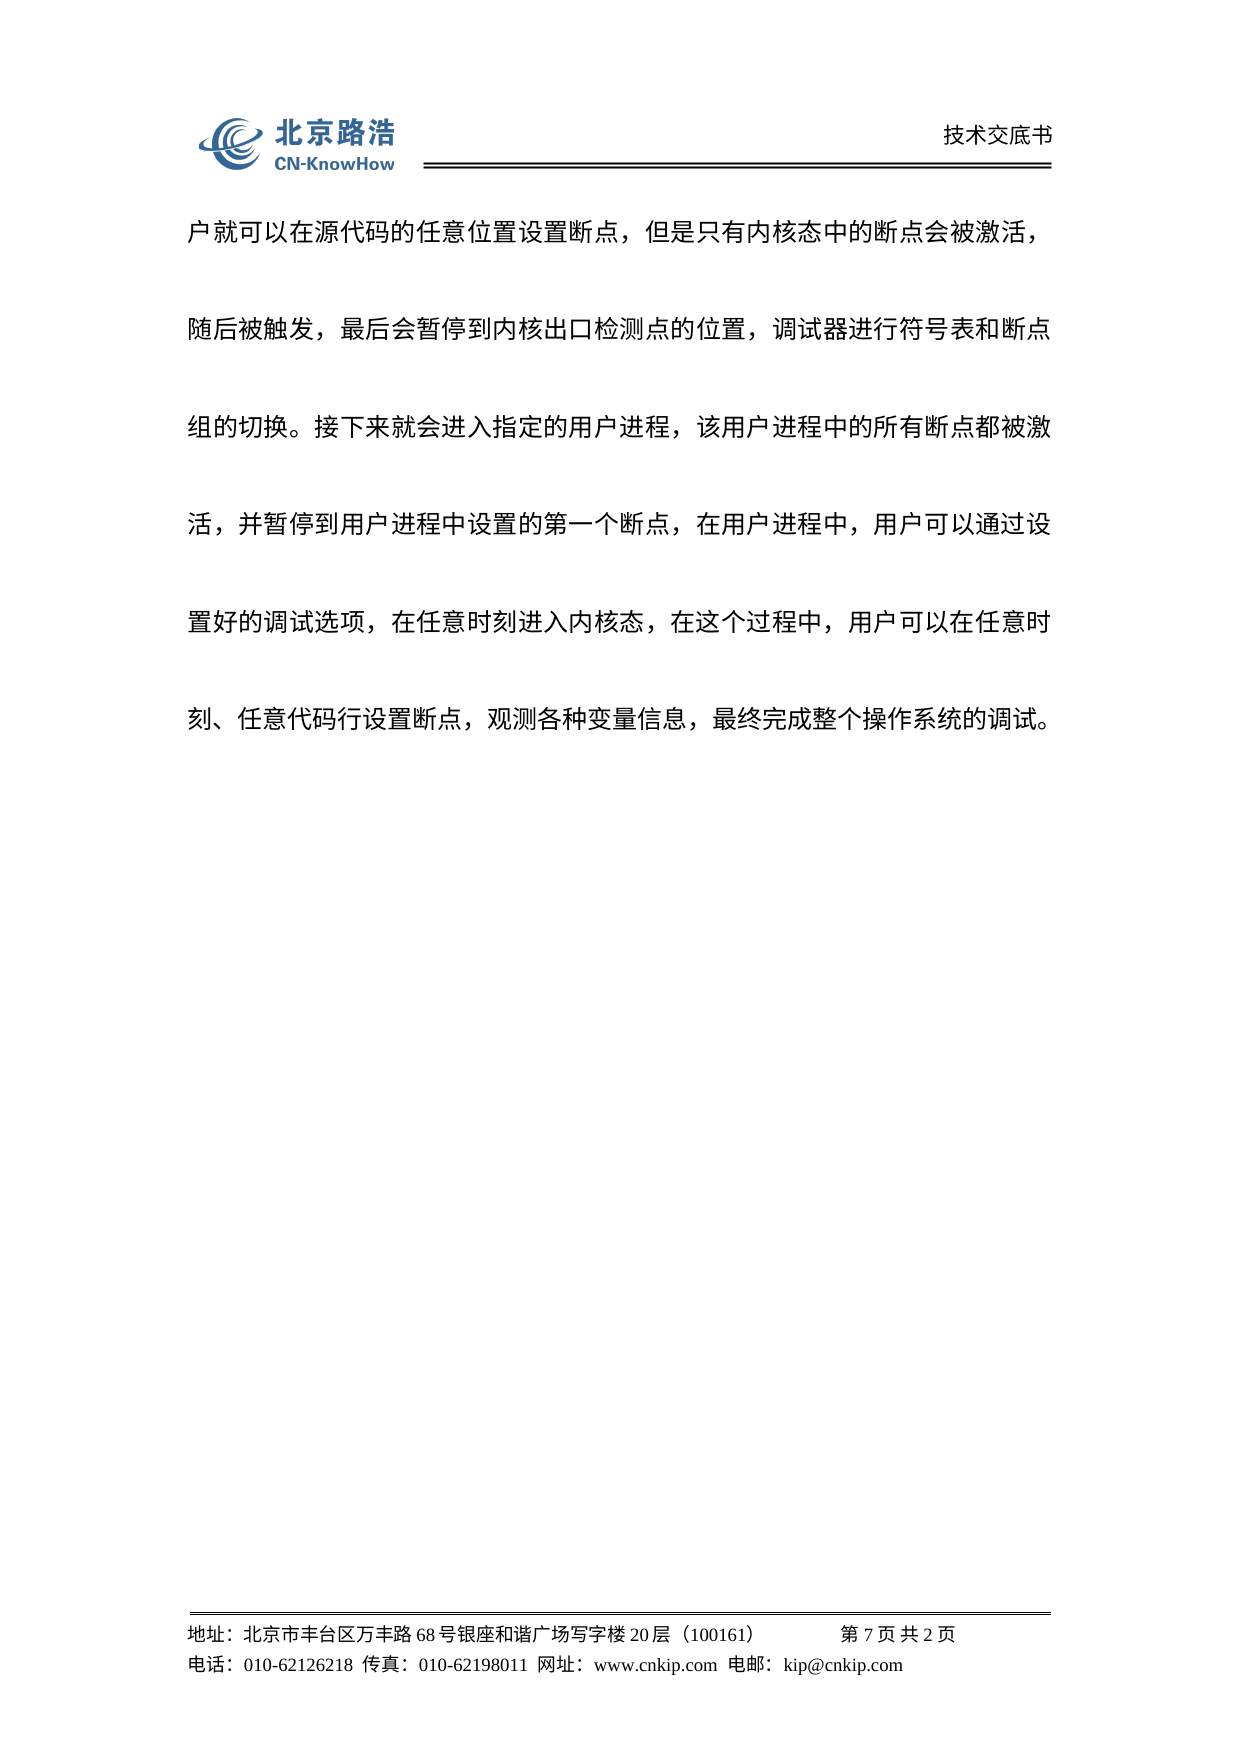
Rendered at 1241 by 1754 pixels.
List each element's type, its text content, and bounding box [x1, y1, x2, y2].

picture [187, 1611, 1053, 1616]
picture [421, 161, 1053, 173]
picture [198, 118, 394, 170]
